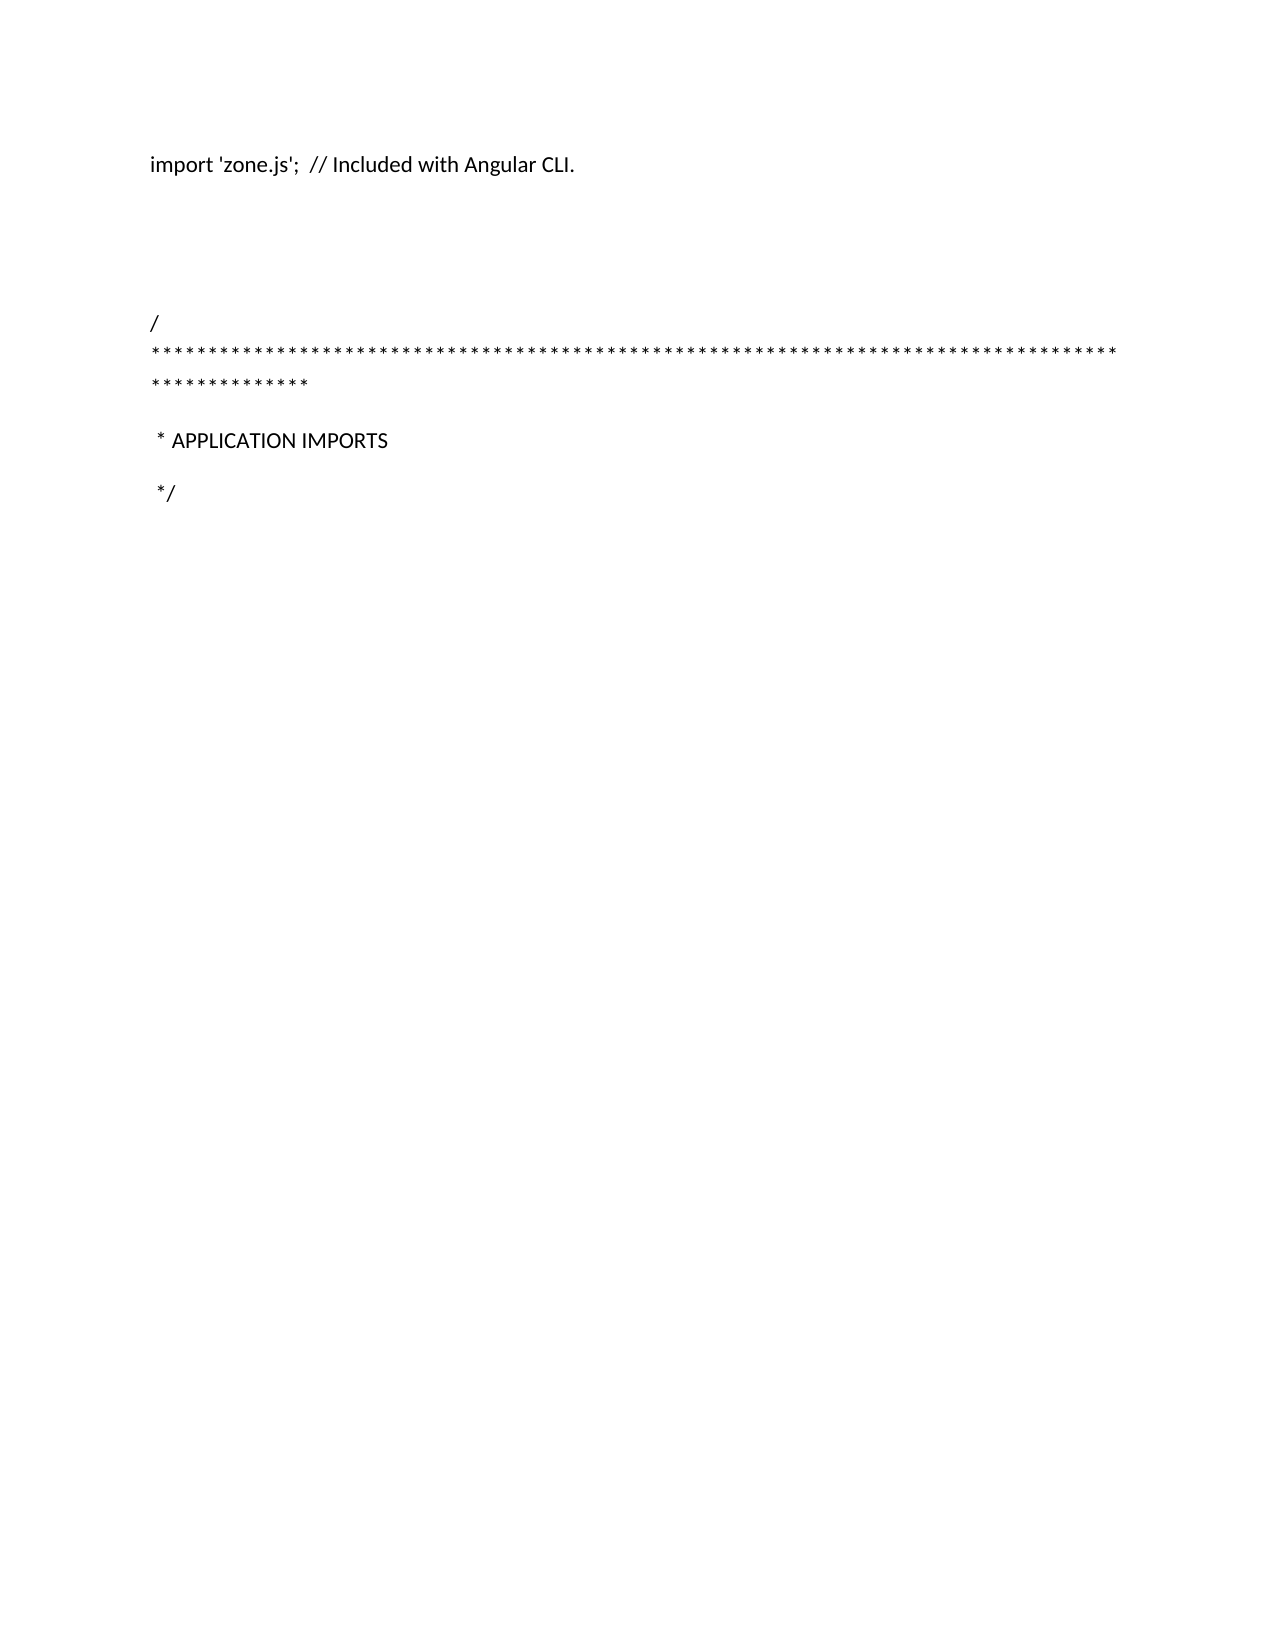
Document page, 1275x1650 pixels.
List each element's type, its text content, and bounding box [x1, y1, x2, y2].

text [150, 309, 1125, 401]
text * APPLICATION IMPORTS [150, 426, 1125, 454]
text */ [150, 479, 1125, 507]
text import 'zone.js'; // Included with Angular CLI. [150, 150, 1125, 178]
